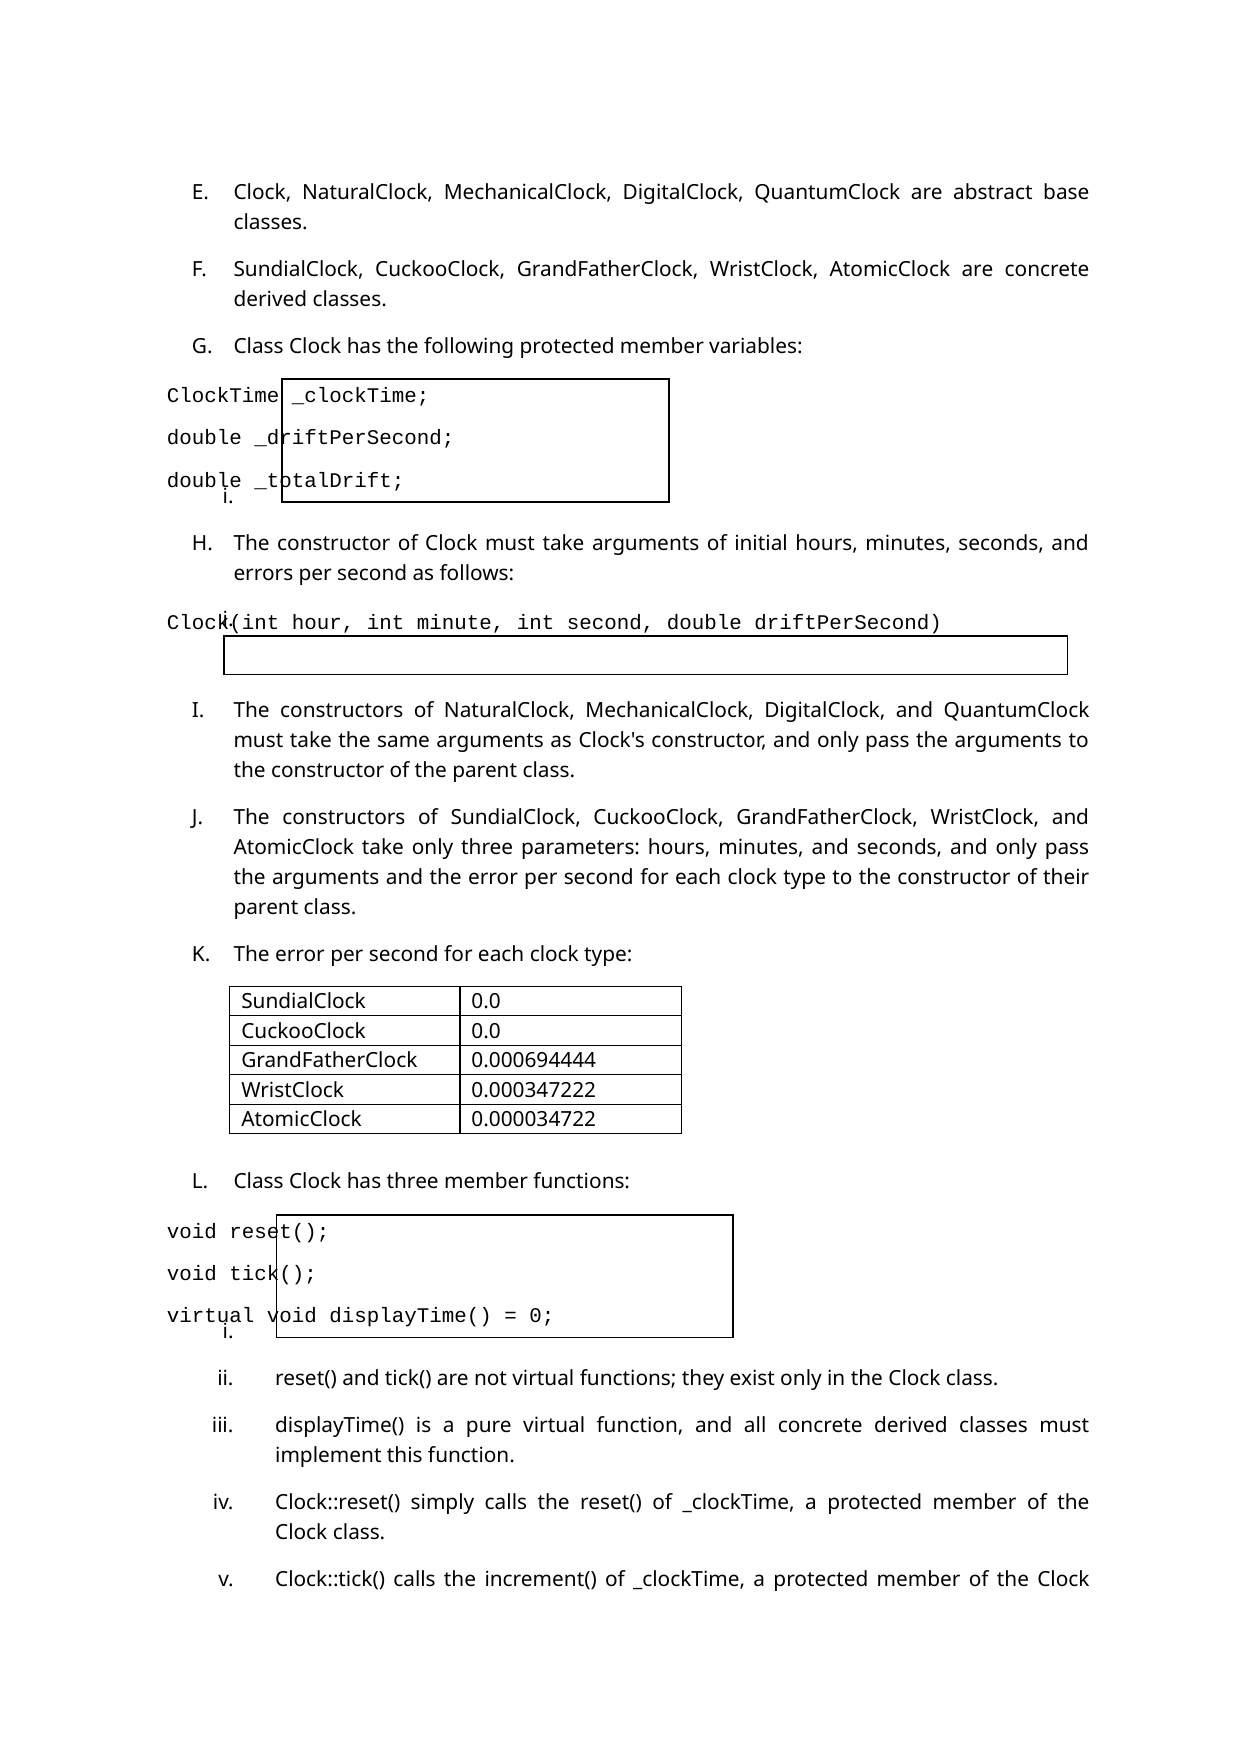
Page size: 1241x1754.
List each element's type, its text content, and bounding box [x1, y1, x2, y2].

list Clock, NaturalClock, MechanicalClock, DigitalClock, QuantumClock are abstract base classes. [192, 177, 1090, 236]
table_cell 0.0 [461, 1016, 681, 1044]
list The constructor of Clock must take arguments of initial hours, minutes, seconds, and errors per second as follows: [192, 528, 1090, 586]
table_header SundialClock [230, 987, 459, 1015]
list reset() and tick() are not virtual functions; they exist only in the Clock class. [233, 1363, 1090, 1392]
table_cell AtomicClock [230, 1105, 459, 1133]
list displayTime() is a pure virtual function, and all concrete derived classes must implement this function. [233, 1410, 1090, 1469]
table_cell 0.000347222 [461, 1075, 681, 1103]
list The constructors of SundialClock, CuckooClock, GrandFatherClock, WristClock, and AtomicClock take only three parameters: hours, minutes, and seconds, and only pass the arguments and the error per second for each clock type to the constructor of their parent class. [192, 802, 1090, 921]
table_cell 0.000694444 [461, 1046, 681, 1074]
list Class Clock has the following protected member variables: [192, 331, 1090, 359]
table_cell CuckooClock [230, 1016, 459, 1044]
table_cell GrandFatherClock [230, 1046, 459, 1074]
table_cell 0.000034722 [461, 1105, 681, 1133]
table_header 0.0 [461, 987, 681, 1015]
list The error per second for each clock type: [192, 939, 1090, 967]
list Clock::reset() simply calls the reset() of _clockTime, a protected member of the Clock class. [233, 1487, 1090, 1546]
table_cell WristClock [230, 1075, 459, 1103]
list Class Clock has three member functions: [192, 1167, 1090, 1195]
list The constructors of NaturalClock, MechanicalClock, DigitalClock, and QuantumClock must take the same arguments as Clock's constructor, and only pass the arguments to the constructor of the parent class. [192, 695, 1090, 783]
list SundialClock, CuckooClock, GrandFatherClock, WristClock, AtomicClock are concrete derived classes. [192, 254, 1090, 313]
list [233, 1564, 1090, 1592]
